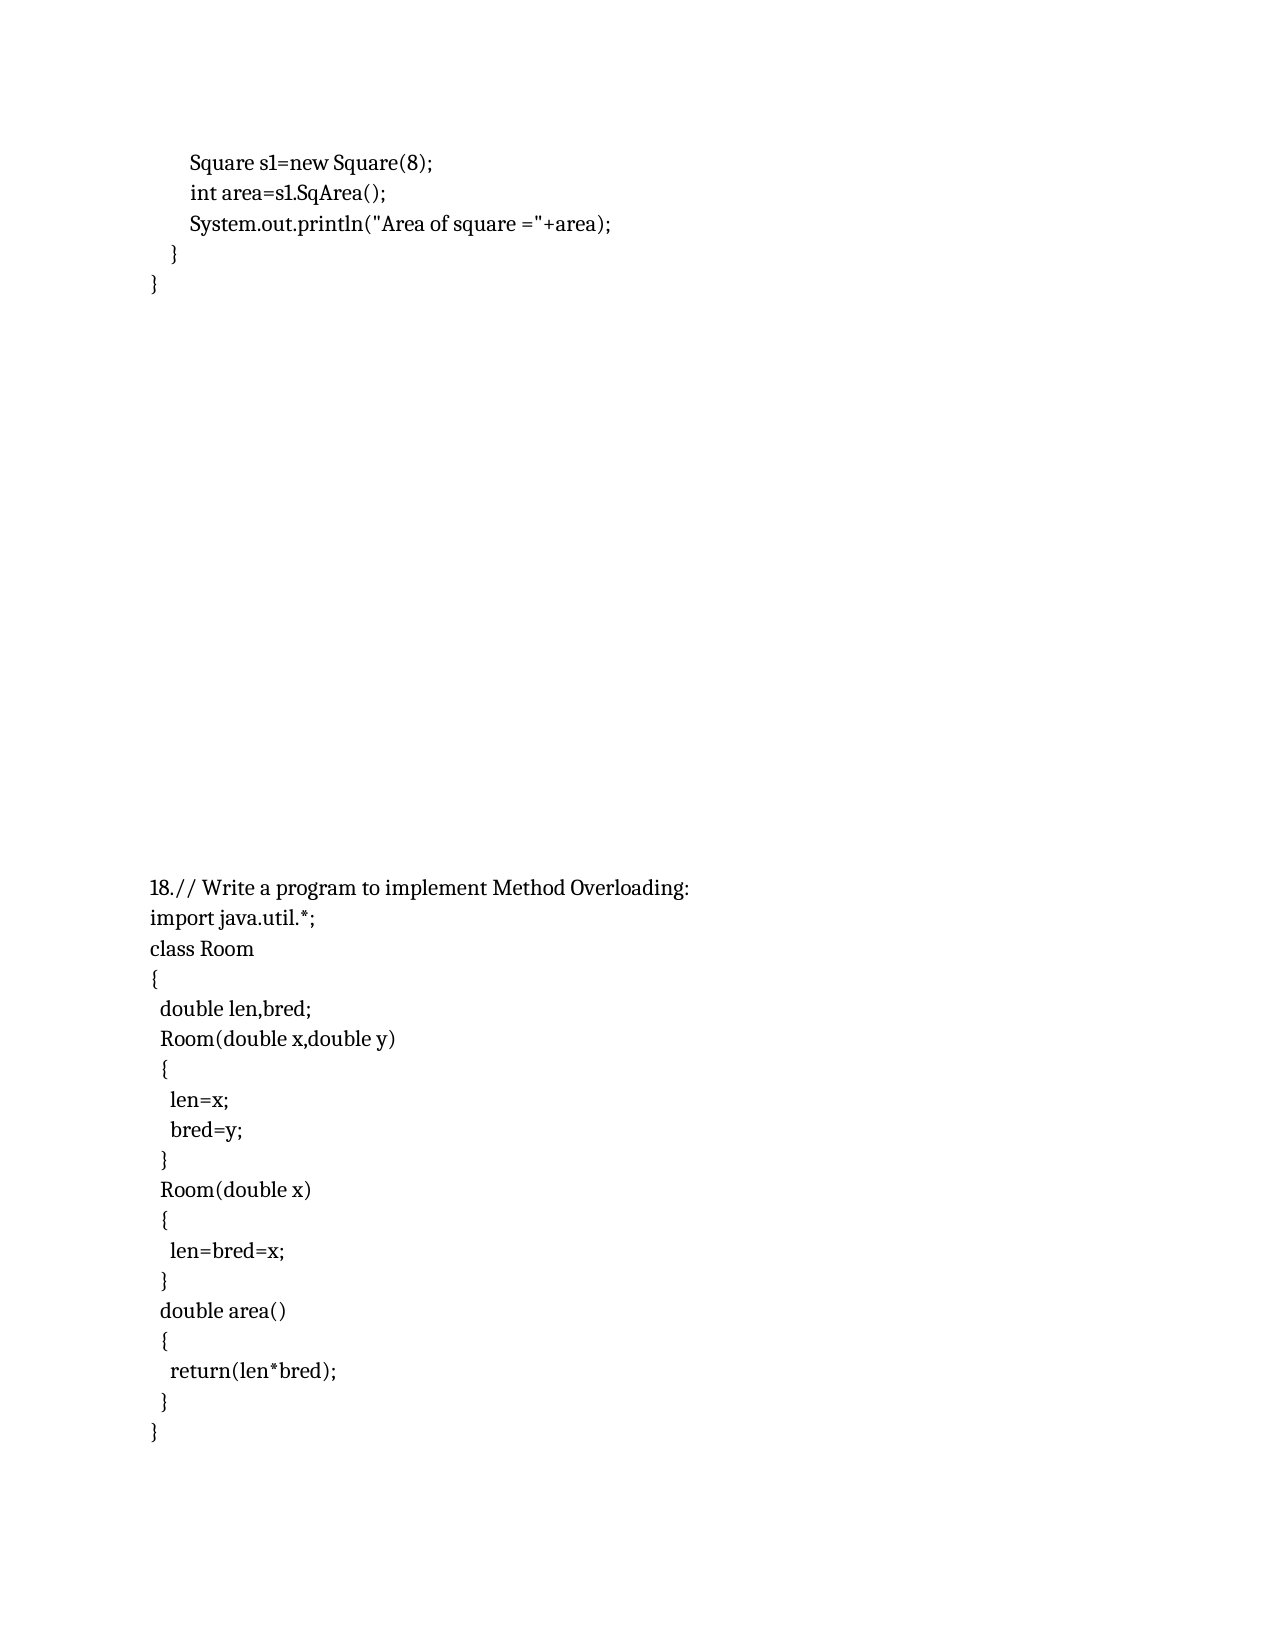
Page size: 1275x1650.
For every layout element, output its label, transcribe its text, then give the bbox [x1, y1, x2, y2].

text } [150, 241, 1125, 267]
text Room(double x) [150, 1177, 1125, 1203]
text } [150, 1268, 1125, 1294]
text bred=y; [150, 1117, 1125, 1143]
text class Room [150, 935, 1125, 962]
text double area() [150, 1298, 1125, 1324]
text System.out.println("Area of square ="+area); [150, 210, 1125, 237]
text Square s1=new Square(8); [150, 150, 1125, 176]
text } [150, 1419, 1125, 1445]
text int area=s1.SqArea(); [150, 180, 1125, 207]
text { [150, 1207, 1125, 1234]
text } [150, 1388, 1125, 1415]
text 18.// Write a program to implement Method Overloading: [150, 875, 1125, 901]
text len=x; [150, 1086, 1125, 1113]
text } [150, 1147, 1125, 1173]
text return(len*bred); [150, 1358, 1125, 1385]
text { [150, 1056, 1125, 1083]
text { [150, 1328, 1125, 1354]
text import java.util.*; [150, 905, 1125, 932]
text double len,bred; [150, 996, 1125, 1022]
text } [150, 271, 1125, 297]
text { [150, 966, 1125, 992]
text len=bred=x; [150, 1237, 1125, 1264]
text Room(double x,double y) [150, 1026, 1125, 1052]
